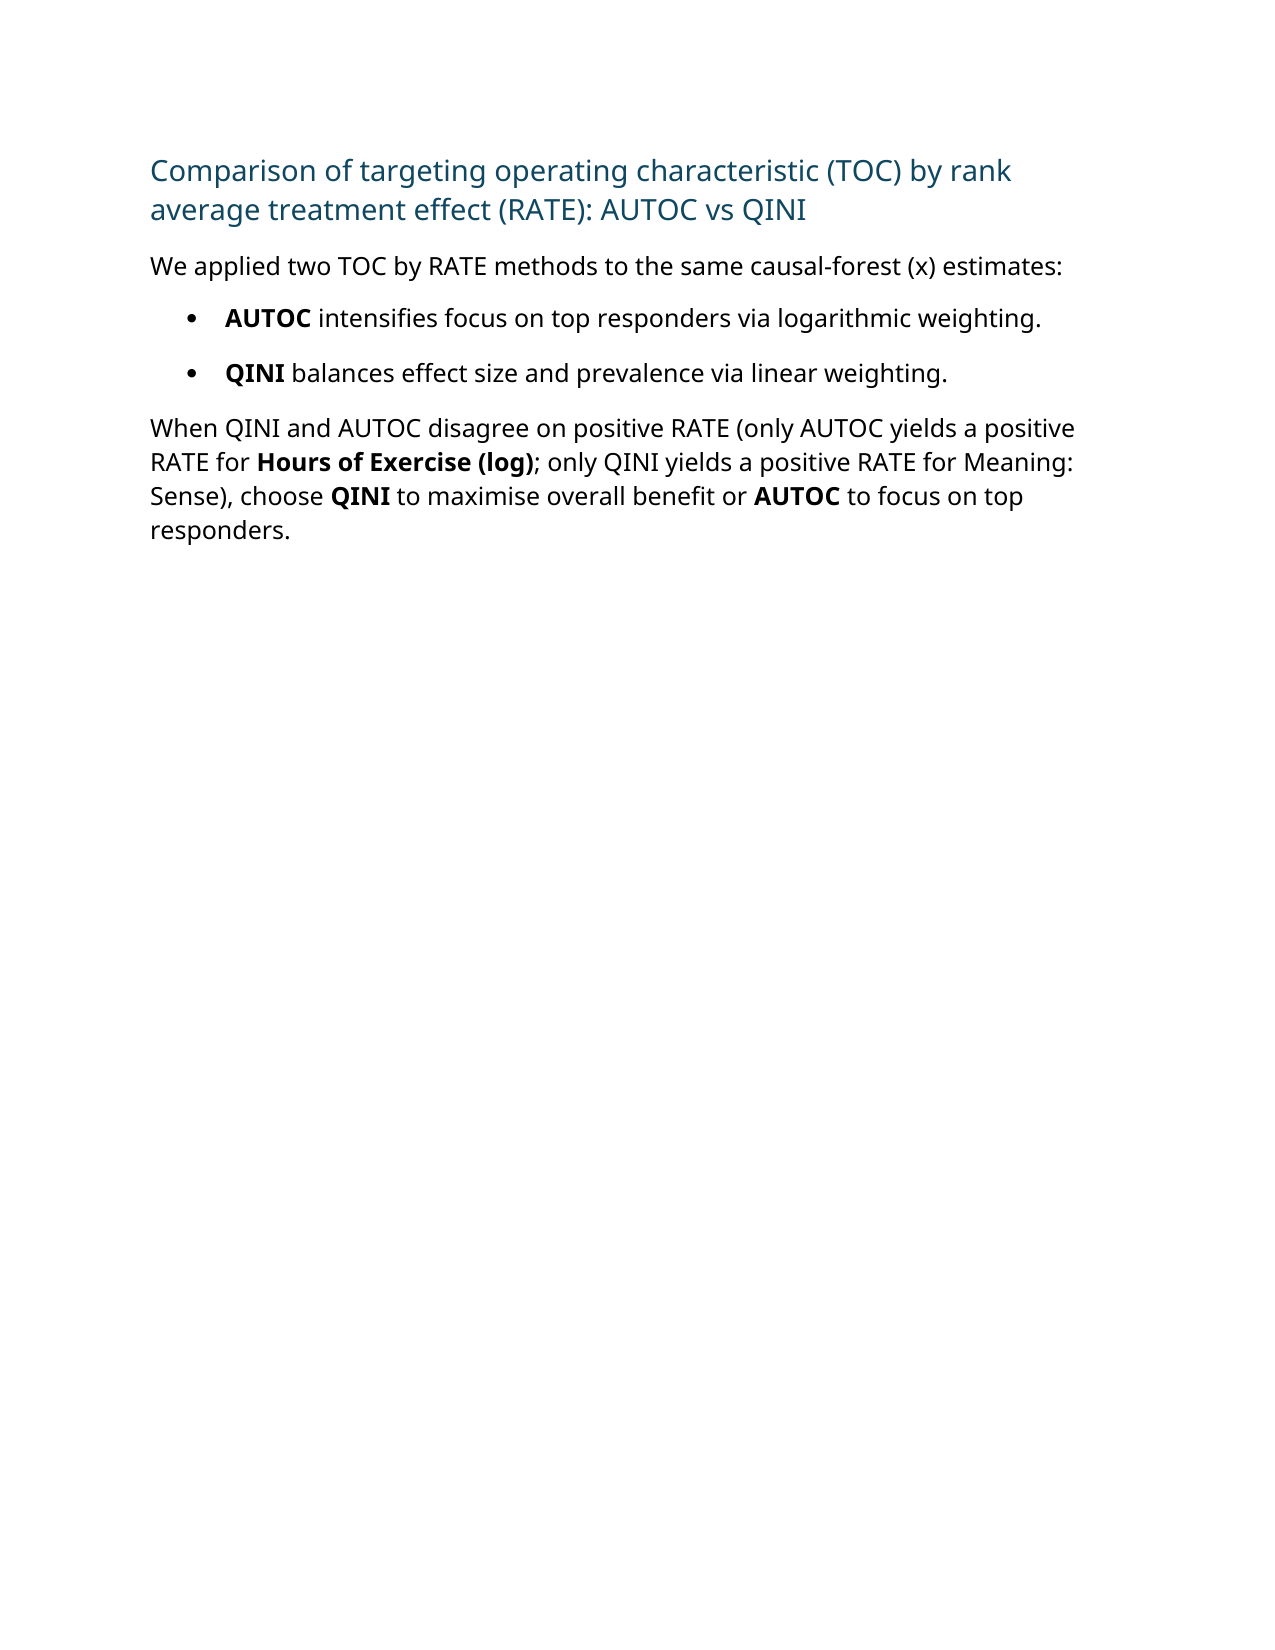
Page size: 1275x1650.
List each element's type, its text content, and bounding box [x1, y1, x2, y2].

list QINI balances effect size and prevalence via linear weighting. [187, 356, 1125, 390]
list AUTOC intensifies focus on top responders via logarithmic weighting. [187, 301, 1125, 335]
text When QINI and AUTOC disagree on positive RATE (only AUTOC yields a positive RATE for Hours of Exercise (log); only QINI yields a positive RATE for Meaning: Sense), choose QINI to maximise overall benefit or AUTOC to focus on top responders. [150, 411, 1125, 547]
text We applied two TOC by RATE methods to the same causal-forest (x) estimates: [150, 248, 1125, 282]
subtitle Comparison of targeting operating characteristic (TOC) by rank average treatment effect (RATE): AUTOC vs QINI [150, 150, 1125, 229]
